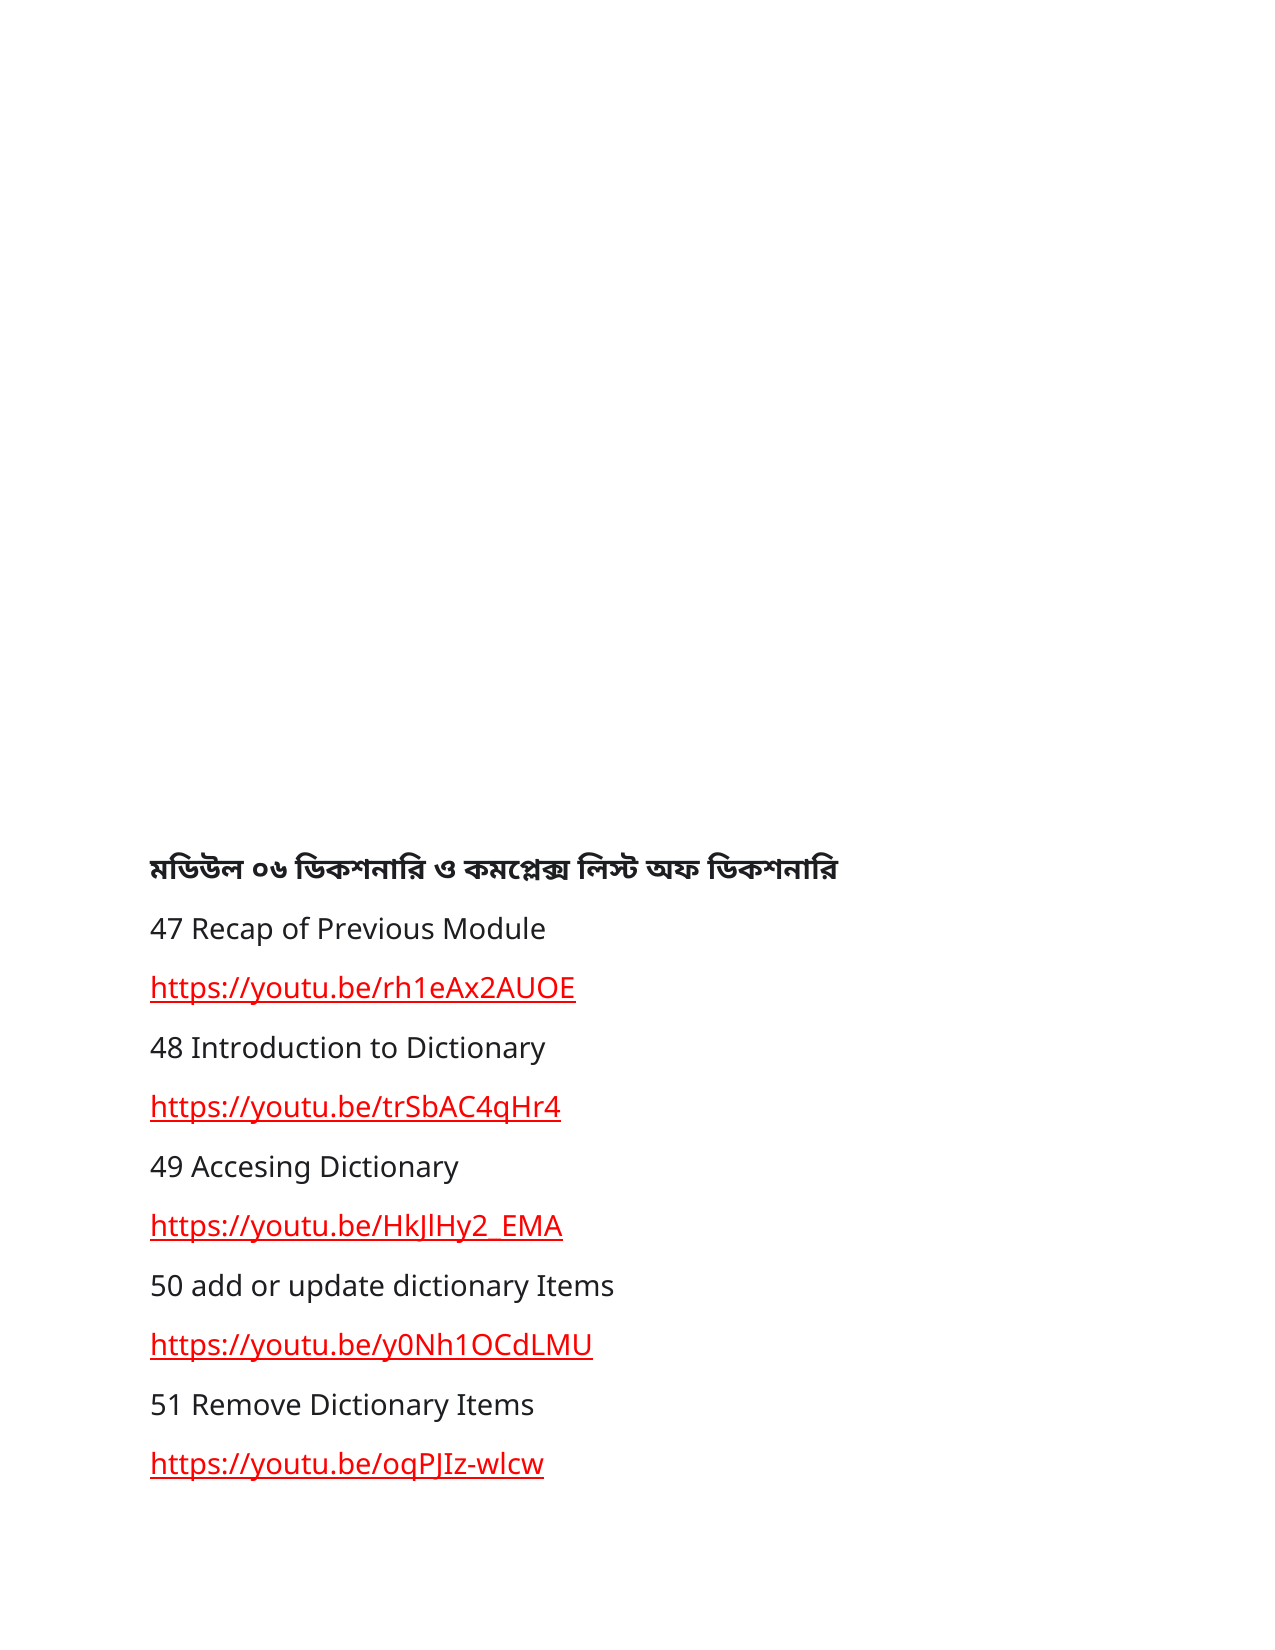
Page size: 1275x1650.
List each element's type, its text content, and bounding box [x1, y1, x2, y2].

text https://youtu.be/y0Nh1OCdLMU [150, 1324, 1125, 1364]
text https://youtu.be/oqPJIz-wlcw [150, 1443, 1125, 1483]
text 51 Remove Dictionary Items [150, 1384, 1125, 1424]
text https://youtu.be/rh1eAx2AUOE [150, 968, 1125, 1007]
text https://youtu.be/HkJlHy2_EMA [150, 1206, 1125, 1245]
text মডিউল ০৬ ডিকশনারি ও কমপ্লেক্স লিস্ট অফ ডিকশনারি [150, 849, 1125, 888]
text https://youtu.be/trSbAC4qHr4 [150, 1087, 1125, 1126]
text 47 Recap of Previous Module [150, 908, 1125, 948]
text 48 Introduction to Dictionary [150, 1027, 1125, 1067]
text 50 add or update dictionary Items [150, 1265, 1125, 1305]
text 49 Accesing Dictionary [150, 1146, 1125, 1186]
